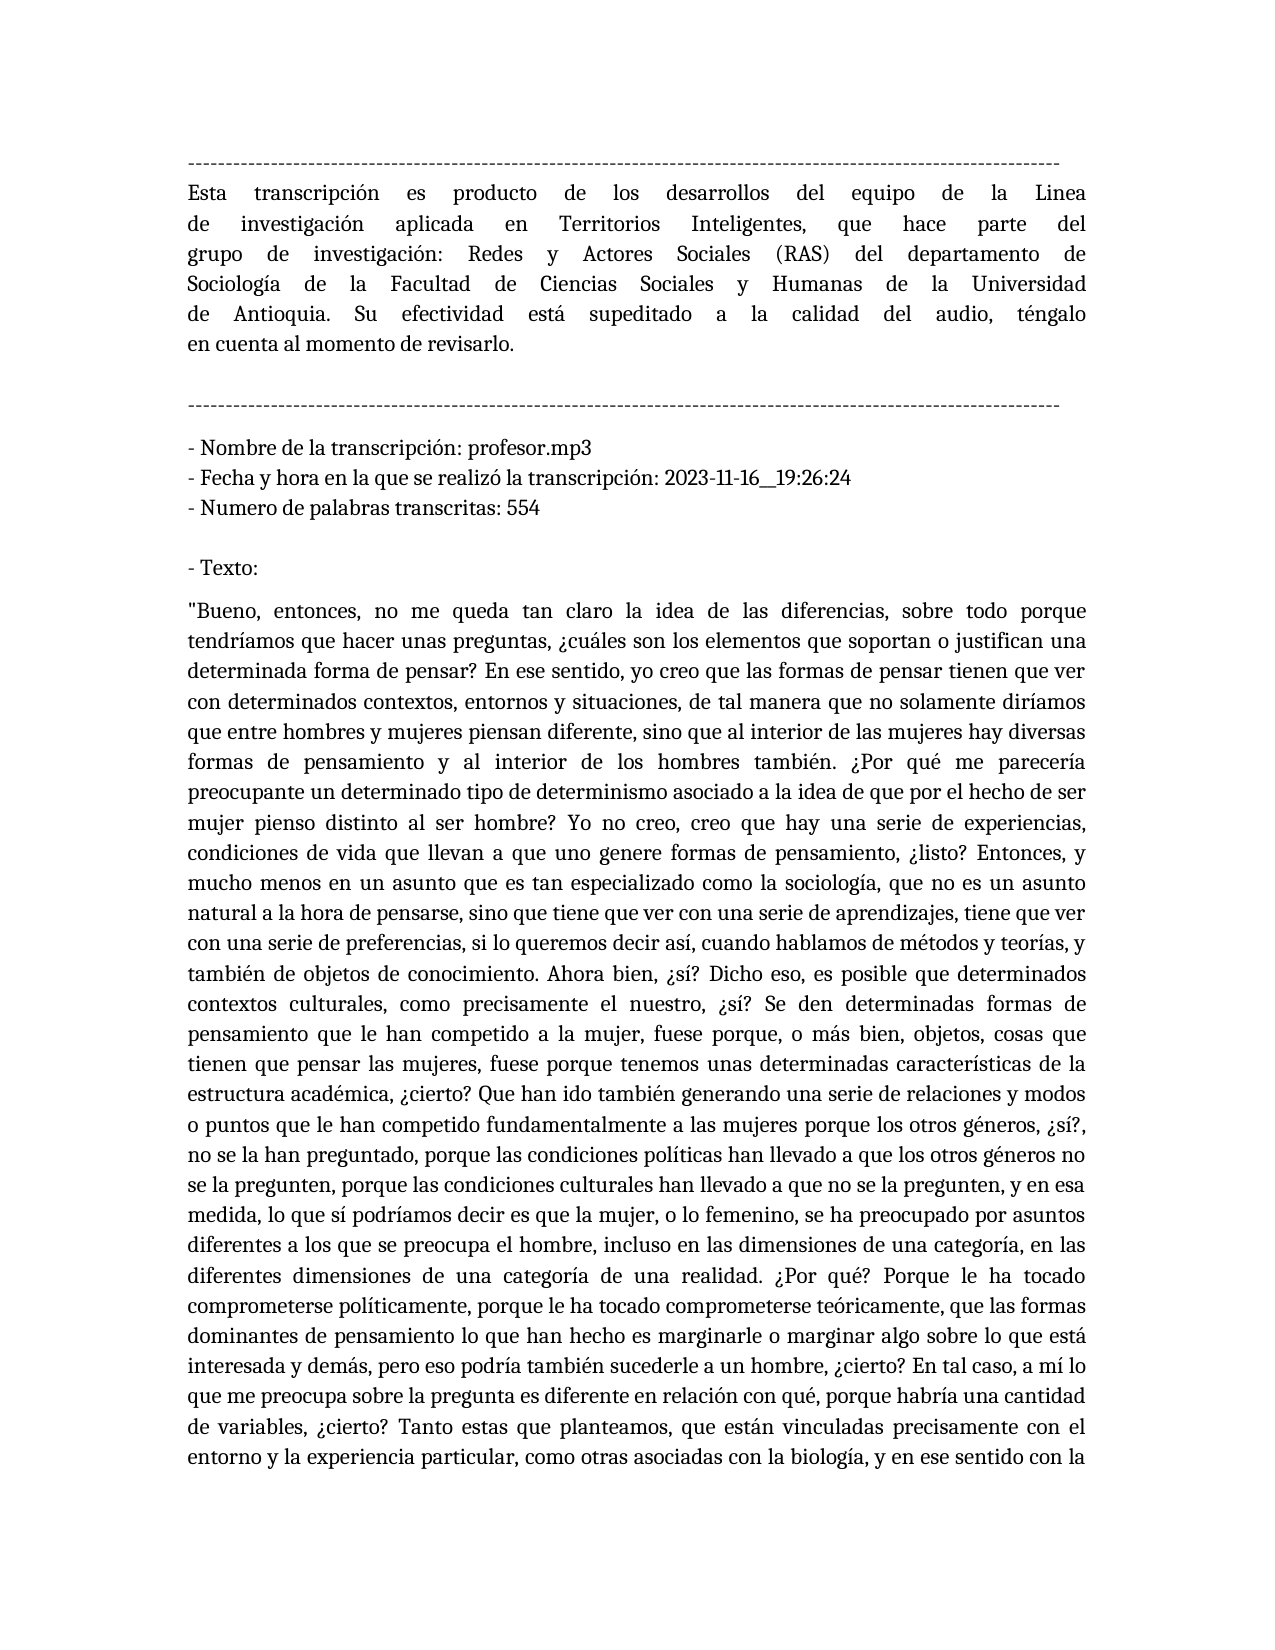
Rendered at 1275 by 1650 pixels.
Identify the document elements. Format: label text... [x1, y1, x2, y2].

text -------------------------------------------------------------------------------------------------------------------- Esta transcripción es producto de los desarrollos del equipo de la Linea de investigación aplicada en Territorios Inteligentes, que hace parte del grupo de investigación: Redes y Actores Sociales (RAS) del departamento de Sociología de la Facultad de Ciencias Sociales y Humanas de la Universidad de Antioquia. Su efectividad está supeditado a la calidad del audio, téngalo en cuenta al momento de revisarlo. -------------------------------------------------------------------------------------------------------------------- [187, 150, 1087, 418]
text - Nombre de la transcripción: profesor.mp3 - Fecha y hora en la que se realizó la transcripción: 2023-11-16__19:26:24 - Numero de palabras transcritas: 554 - Texto: [187, 434, 1087, 582]
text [187, 598, 1087, 1470]
